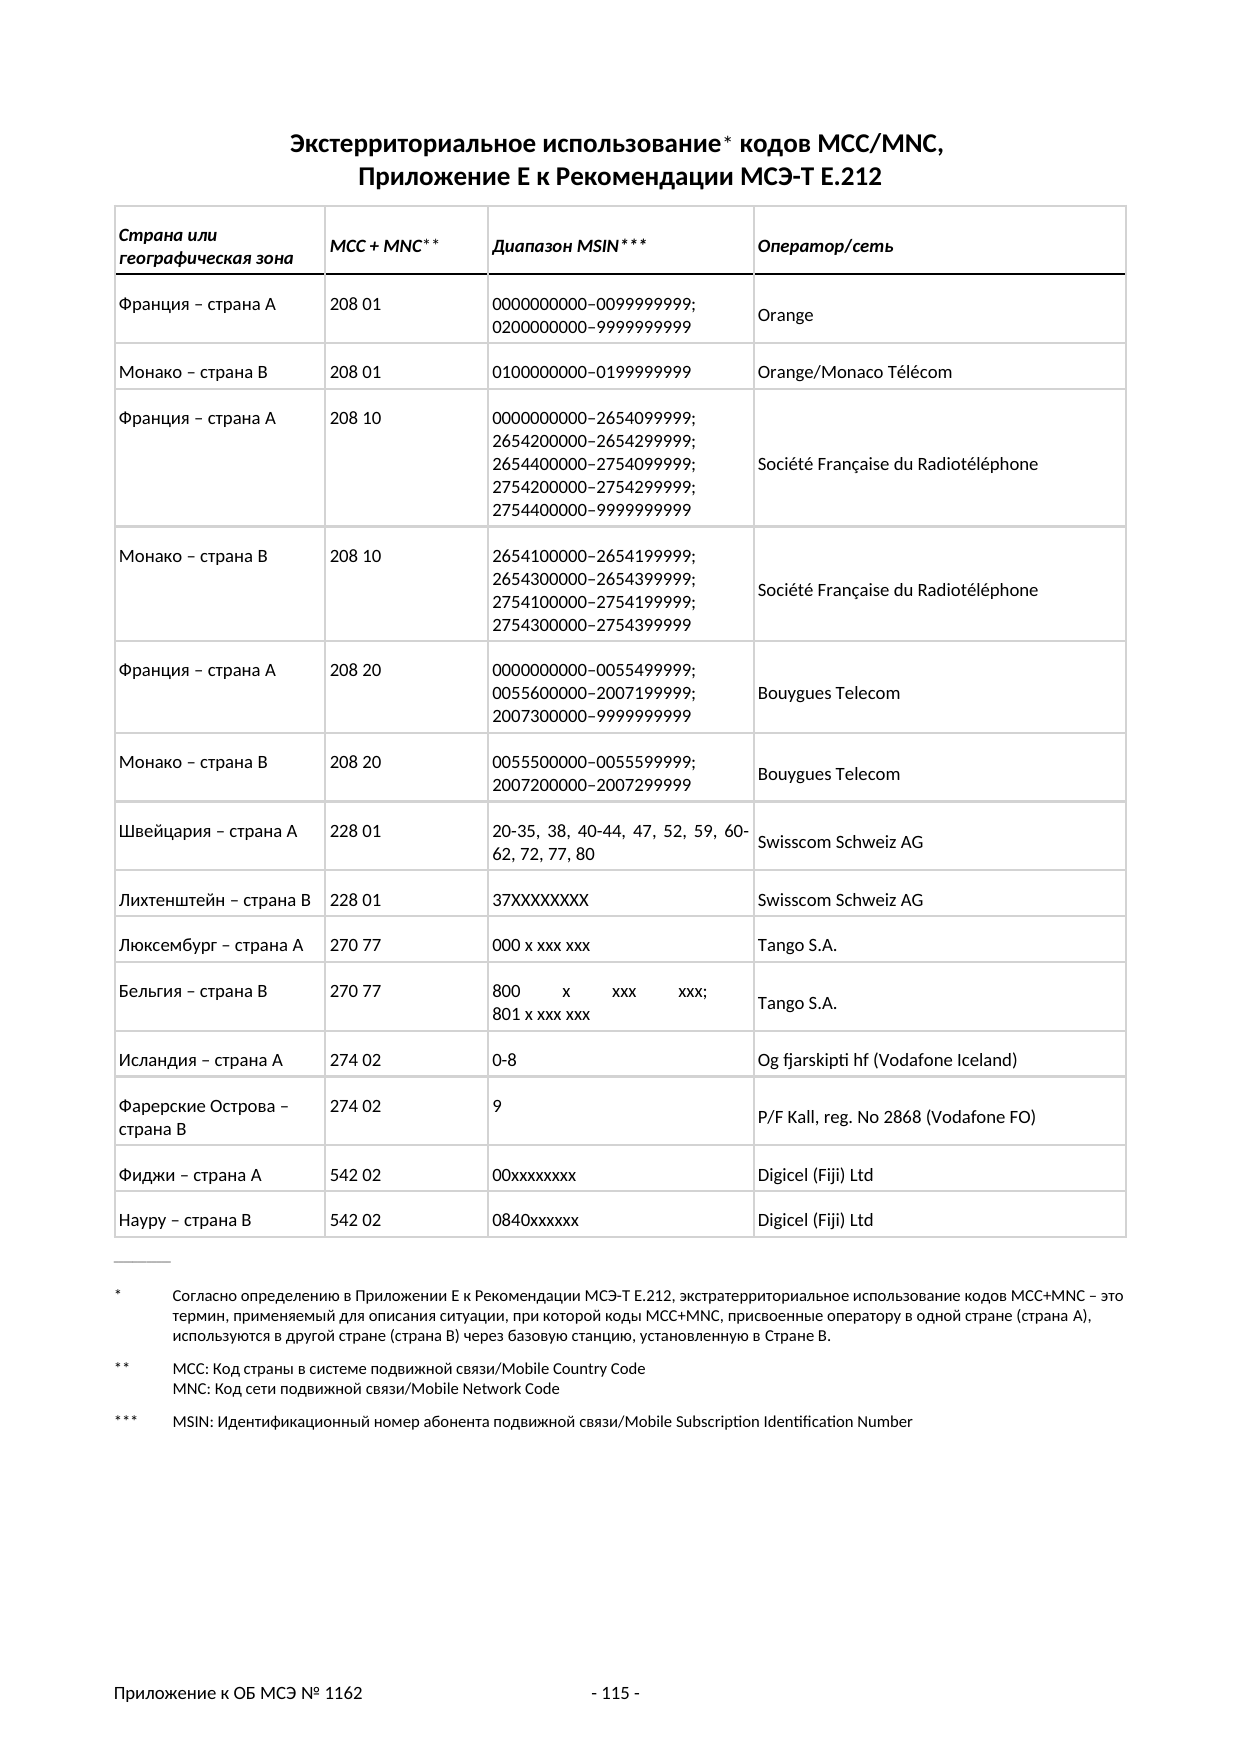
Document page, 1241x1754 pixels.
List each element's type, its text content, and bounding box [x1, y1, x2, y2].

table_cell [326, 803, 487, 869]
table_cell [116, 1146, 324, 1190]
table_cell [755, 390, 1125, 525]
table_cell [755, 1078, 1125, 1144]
text Экстерриториальное использование* кодов MCC/MNC, Приложение E к Рекомендации МСЭ-T E.212 [113, 126, 1127, 192]
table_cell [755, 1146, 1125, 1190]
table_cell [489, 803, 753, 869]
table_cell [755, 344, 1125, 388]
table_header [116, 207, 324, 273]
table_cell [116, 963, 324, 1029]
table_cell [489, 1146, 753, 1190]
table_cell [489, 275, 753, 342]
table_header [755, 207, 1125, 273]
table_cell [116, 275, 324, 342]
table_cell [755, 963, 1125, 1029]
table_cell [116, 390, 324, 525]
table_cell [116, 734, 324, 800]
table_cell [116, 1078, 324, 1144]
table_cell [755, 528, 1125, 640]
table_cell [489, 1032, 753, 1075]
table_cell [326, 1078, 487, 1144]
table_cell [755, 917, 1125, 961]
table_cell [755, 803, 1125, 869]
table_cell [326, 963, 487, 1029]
text * Согласно определению в Приложении E к Рекомендации МСЭ-T E.212, экстратерриториальное использование кодов MCC+MNC – это термин, применяемый для описания ситуации, при которой коды MCC+MNC, присвоенные оператору в одной стране (страна A), используются в другой стране (страна B) через базовую станцию, установленную в Стране B. [113, 1285, 1127, 1346]
text *** MSIN: Идентификационный номер абонента подвижной связи/Mobile Subscription Identification Number [113, 1411, 1127, 1432]
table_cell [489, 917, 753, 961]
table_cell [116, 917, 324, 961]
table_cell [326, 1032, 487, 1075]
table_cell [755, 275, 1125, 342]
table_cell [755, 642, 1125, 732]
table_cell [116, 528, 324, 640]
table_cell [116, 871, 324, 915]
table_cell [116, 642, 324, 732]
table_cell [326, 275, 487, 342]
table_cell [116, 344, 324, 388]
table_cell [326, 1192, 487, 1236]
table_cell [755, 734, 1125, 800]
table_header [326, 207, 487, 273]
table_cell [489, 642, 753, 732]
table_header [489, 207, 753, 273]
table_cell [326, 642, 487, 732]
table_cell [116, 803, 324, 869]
text ** MCC: Код страны в системе подвижной связи/Mobile Country Code MNC: Код сети подвижной связи/Mobile Network Code [113, 1358, 1127, 1399]
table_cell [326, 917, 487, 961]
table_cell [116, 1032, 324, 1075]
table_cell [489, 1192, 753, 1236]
text ____________ [113, 1252, 1127, 1272]
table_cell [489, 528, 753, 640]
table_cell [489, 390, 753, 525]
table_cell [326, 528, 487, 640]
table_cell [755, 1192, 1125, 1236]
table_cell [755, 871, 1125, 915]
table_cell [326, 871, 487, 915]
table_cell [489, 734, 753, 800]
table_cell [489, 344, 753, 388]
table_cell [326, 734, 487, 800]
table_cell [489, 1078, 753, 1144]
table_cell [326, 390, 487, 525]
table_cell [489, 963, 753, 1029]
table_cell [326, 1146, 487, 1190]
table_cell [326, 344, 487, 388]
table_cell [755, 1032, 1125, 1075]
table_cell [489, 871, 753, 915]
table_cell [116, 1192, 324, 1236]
